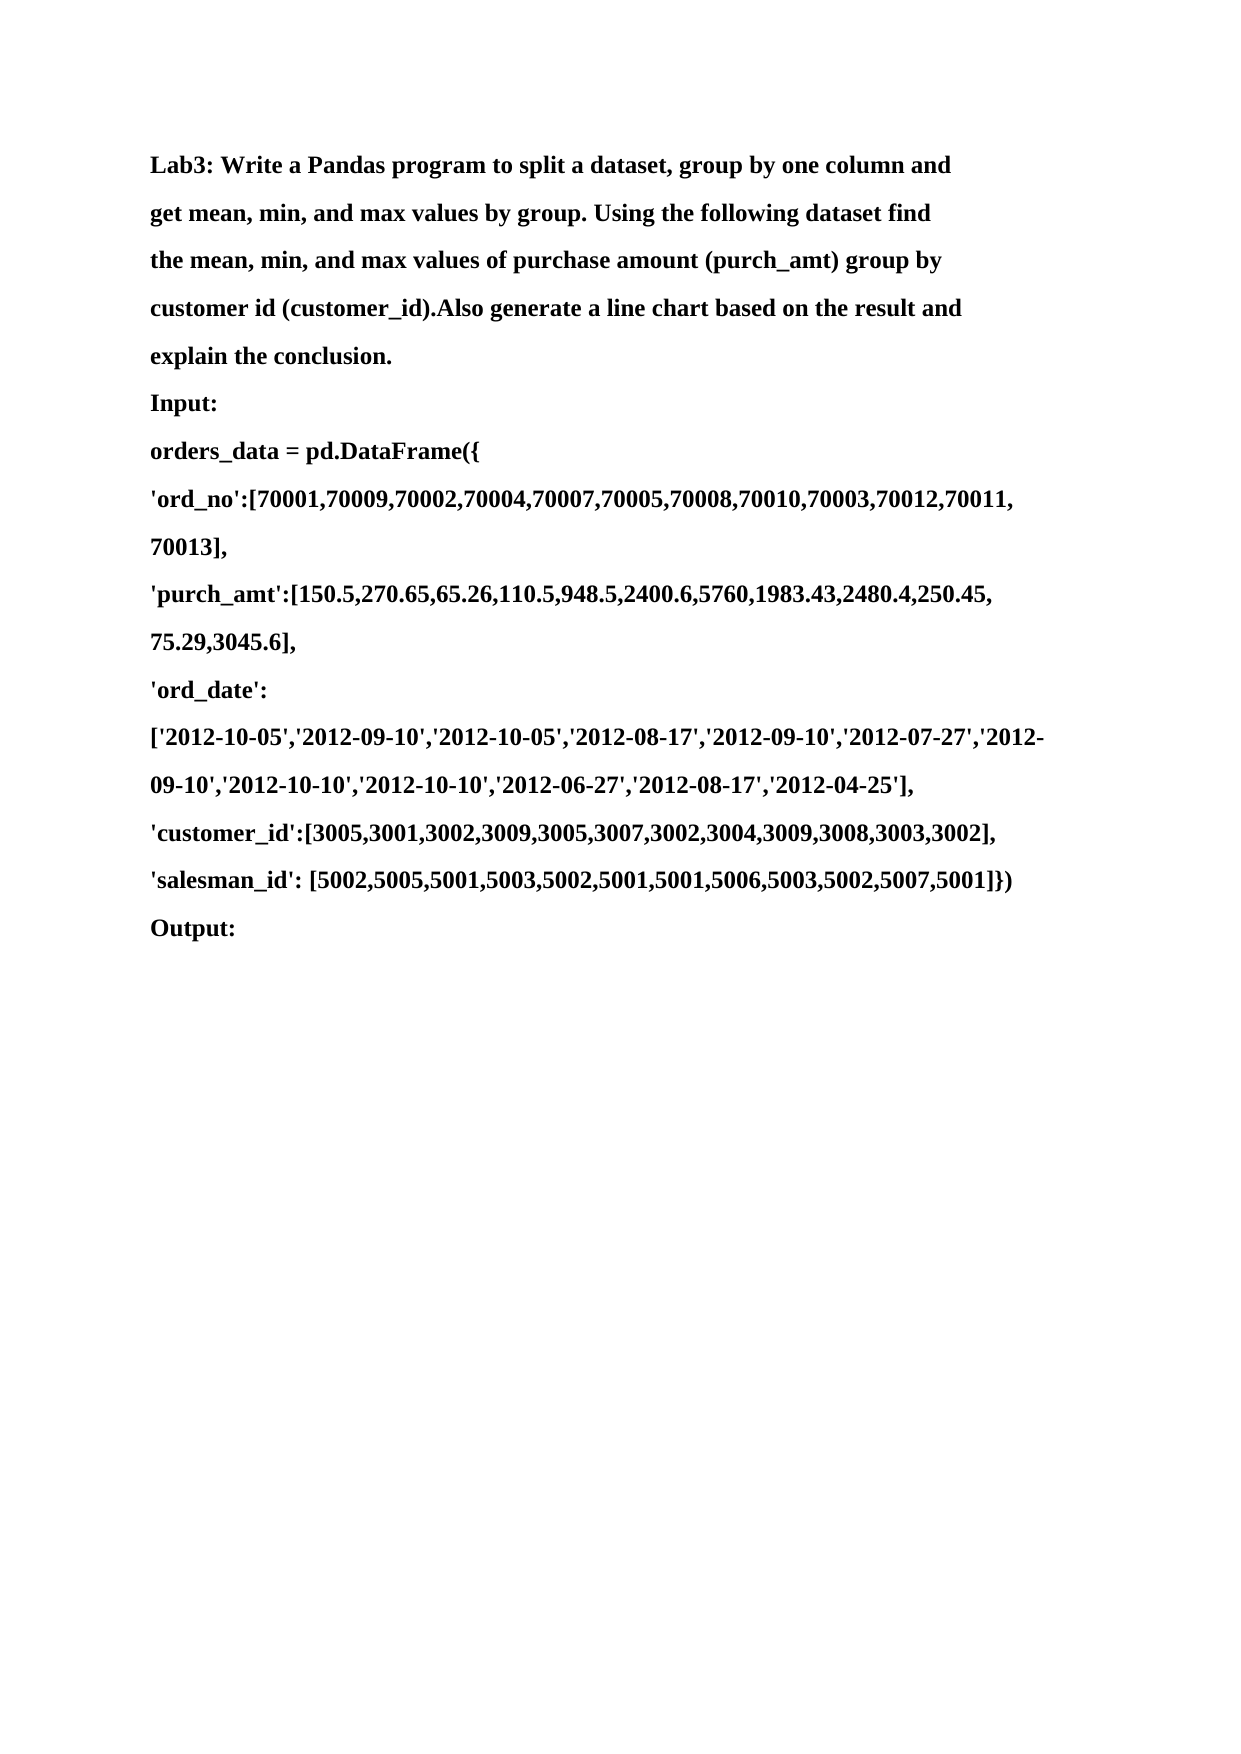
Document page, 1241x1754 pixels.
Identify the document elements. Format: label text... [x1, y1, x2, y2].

text 'ord_date': [150, 675, 1090, 703]
text customer id (customer_id).Also generate a line chart based on the result and [150, 293, 1090, 322]
text 'purch_amt':[150.5,270.65,65.26,110.5,948.5,2400.6,5760,1983.43,2480.4,250.45, [150, 579, 1090, 608]
text Input: [150, 388, 1090, 417]
text 'salesman_id': [5002,5005,5001,5003,5002,5001,5001,5006,5003,5002,5007,5001]}) [150, 866, 1090, 894]
text 09-10','2012-10-10','2012-10-10','2012-06-27','2012-08-17','2012-04-25'], [150, 770, 1090, 799]
text get mean, min, and max values by group. Using the following dataset find [150, 198, 1090, 226]
text 75.29,3045.6], [150, 627, 1090, 656]
text Output: [150, 913, 1090, 942]
text ['2012-10-05','2012-09-10','2012-10-05','2012-08-17','2012-09-10','2012-07-27','2012- [150, 722, 1090, 751]
text the mean, min, and max values of purchase amount (purch_amt) group by [150, 245, 1090, 274]
text orders_data = pd.DataFrame({ [150, 436, 1090, 465]
text 70013], [150, 532, 1090, 560]
text 'ord_no':[70001,70009,70002,70004,70007,70005,70008,70010,70003,70012,70011, [150, 484, 1090, 513]
text Lab3: Write a Pandas program to split a dataset, group by one column and [150, 150, 1090, 179]
text 'customer_id':[3005,3001,3002,3009,3005,3007,3002,3004,3009,3008,3003,3002], [150, 818, 1090, 847]
text explain the conclusion. [150, 341, 1090, 369]
